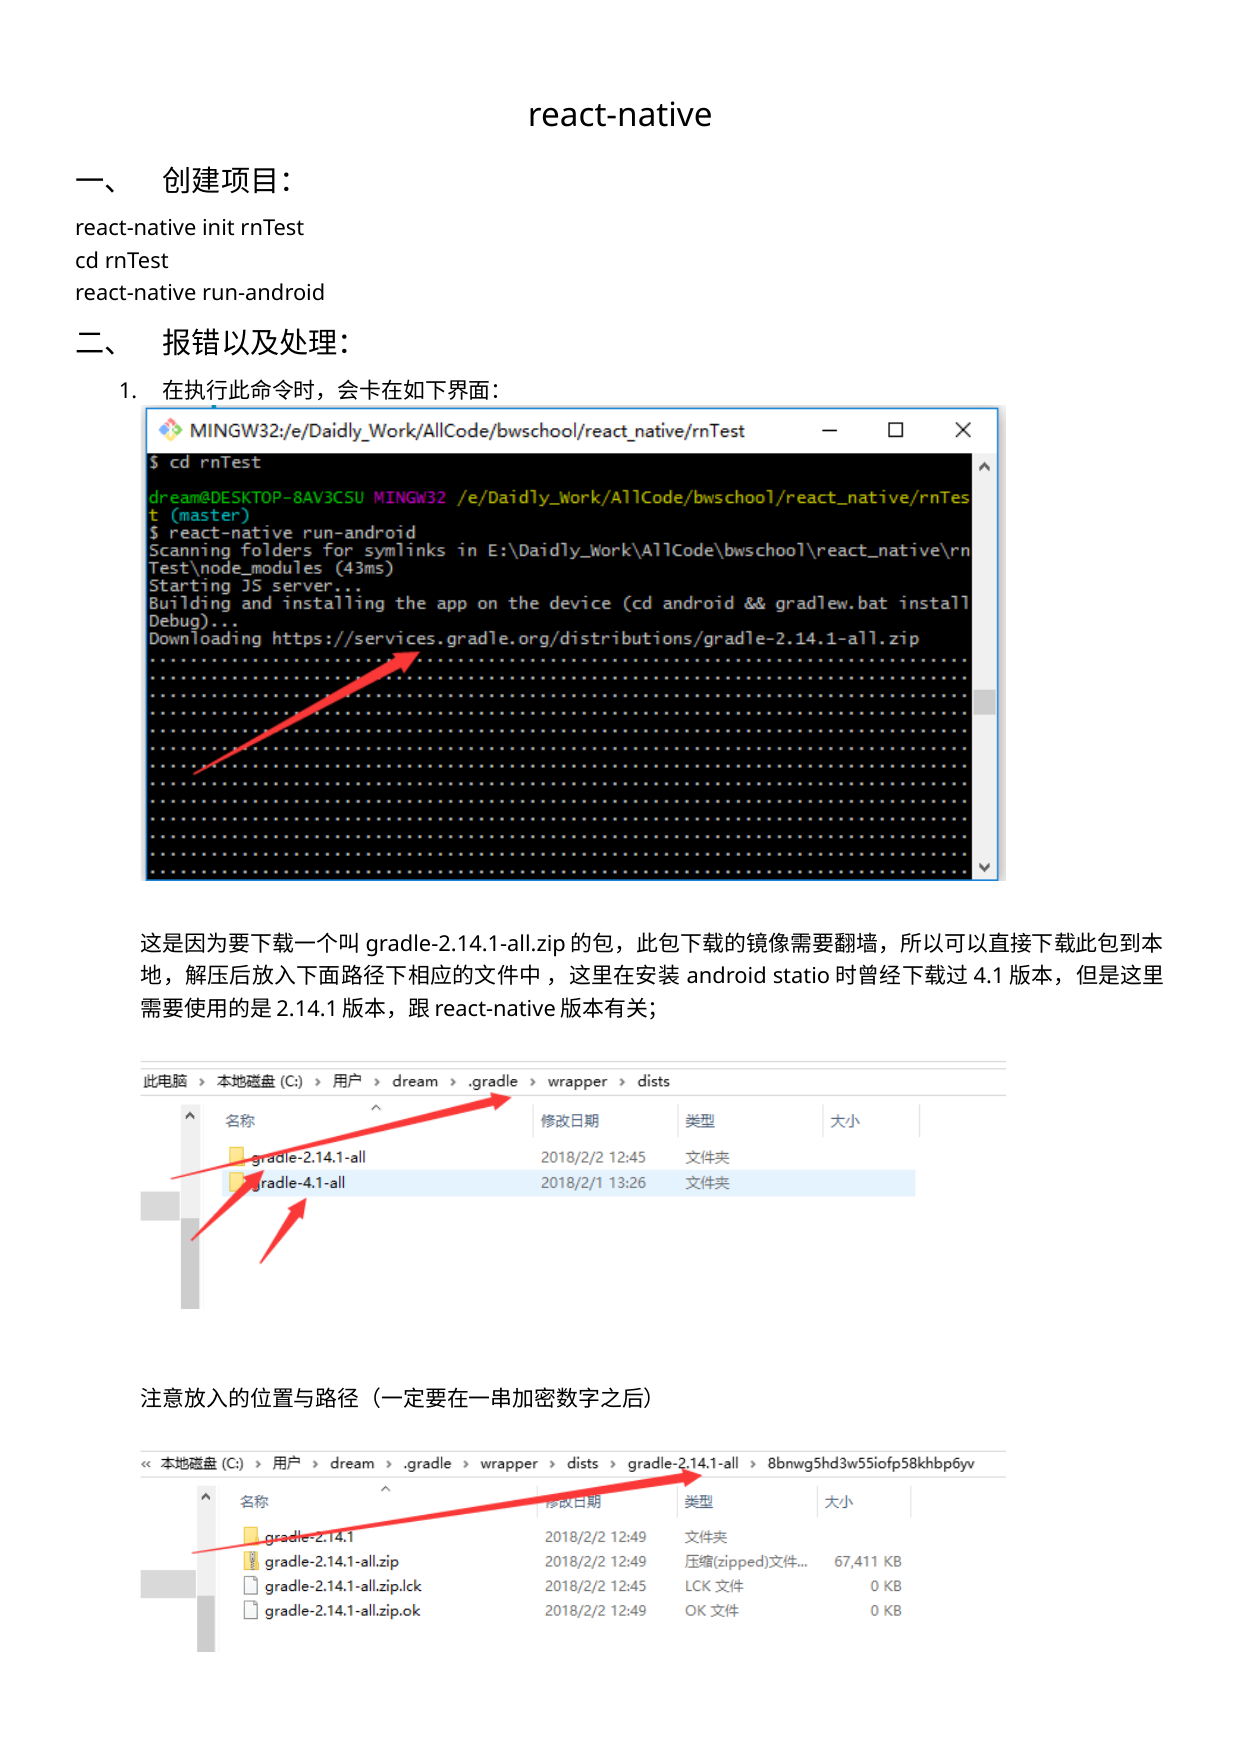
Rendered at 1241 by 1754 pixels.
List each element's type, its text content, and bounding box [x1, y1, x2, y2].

text react-native [75, 81, 1165, 146]
picture [140, 1055, 1006, 1309]
text 注意放入的位置与路径（一定要在一串加密数字之后） [97, 1381, 1165, 1413]
picture [140, 405, 1006, 881]
picture [140, 1445, 1006, 1652]
list 报错以及处理： [75, 308, 1165, 373]
text 这是因为要下载一个叫gradle-2.14.1-all.zip的包，此包下载的镜像需要翻墙，所以可以直接下载此包到本地，解压后放入下面路径下相应的文件中 ，这里在安装android statio时曾经下载过4.1版本，但是这里需要使用的是2.14.1版本，跟react-native版本有关； [141, 926, 1165, 1023]
text react-native run-android [75, 276, 1165, 308]
list 创建项目： [75, 146, 1165, 211]
text cd rnTest [75, 243, 1165, 276]
list 在执行此命令时，会卡在如下界面： [119, 373, 1165, 406]
text react-native init rnTest [75, 211, 1165, 243]
